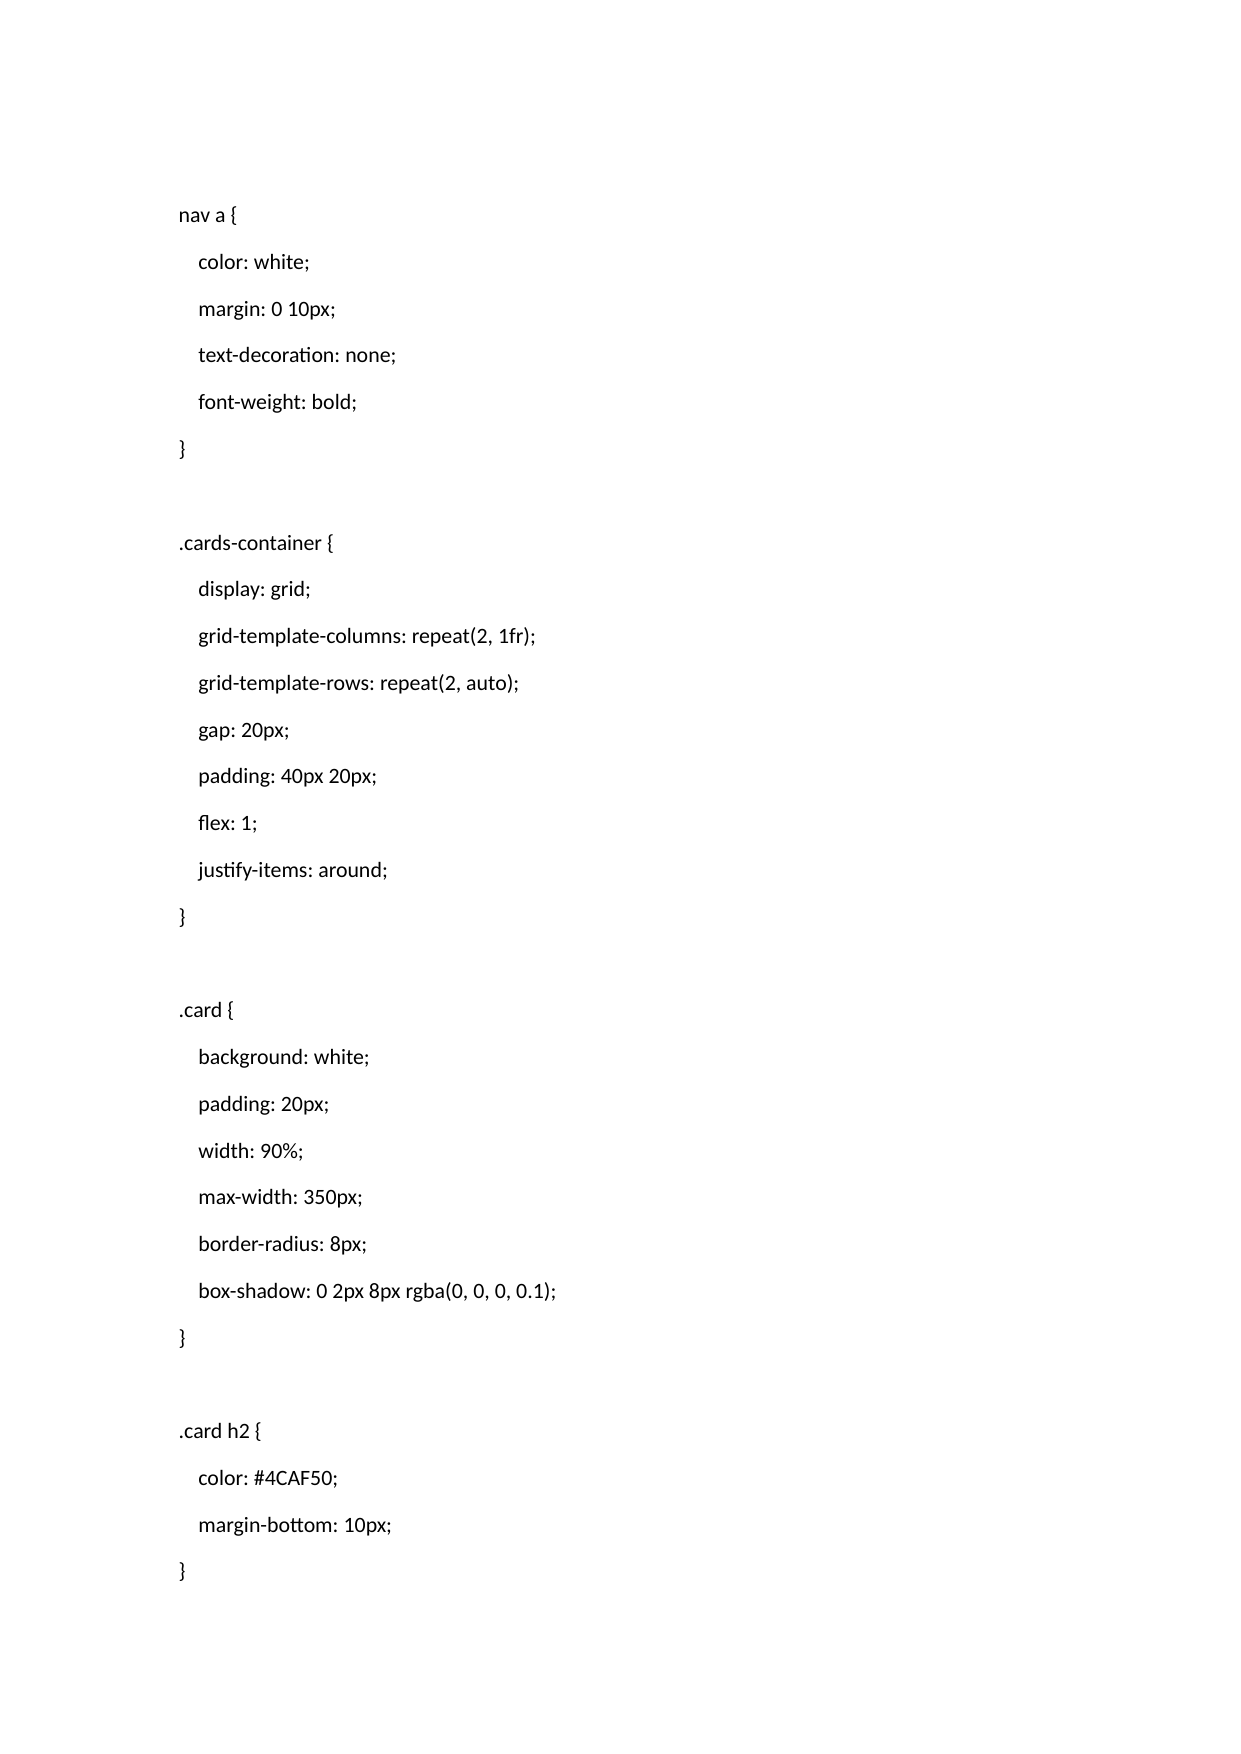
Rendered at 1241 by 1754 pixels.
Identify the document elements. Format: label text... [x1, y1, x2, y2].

text width: 90%; [139, 1137, 1100, 1163]
text display: grid; [139, 576, 1100, 602]
text grid-template-rows: repeat(2, auto); [139, 669, 1100, 696]
text nav a { [139, 201, 1100, 228]
text text-decoration: none; [139, 342, 1100, 368]
text justify-items: around; [139, 856, 1100, 883]
text flex: 1; [139, 809, 1100, 836]
text gap: 20px; [139, 716, 1100, 742]
text .card h2 { [139, 1417, 1100, 1444]
text border-radius: 8px; [139, 1230, 1100, 1257]
text } [139, 1324, 1100, 1351]
text padding: 20px; [139, 1090, 1100, 1117]
text margin-bottom: 10px; [139, 1511, 1100, 1538]
text max-width: 350px; [139, 1183, 1100, 1210]
text background: white; [139, 1043, 1100, 1070]
text } [139, 1558, 1100, 1584]
text box-shadow: 0 2px 8px rgba(0, 0, 0, 0.1); [139, 1277, 1100, 1304]
text margin: 0 10px; [139, 295, 1100, 322]
text color: #4CAF50; [139, 1464, 1100, 1491]
text font-weight: bold; [139, 388, 1100, 415]
text padding: 40px 20px; [139, 763, 1100, 789]
text } [139, 435, 1100, 462]
text .card { [139, 996, 1100, 1023]
text color: white; [139, 248, 1100, 275]
text grid-template-columns: repeat(2, 1fr); [139, 622, 1100, 649]
text .cards-container { [139, 529, 1100, 555]
text } [139, 903, 1100, 929]
